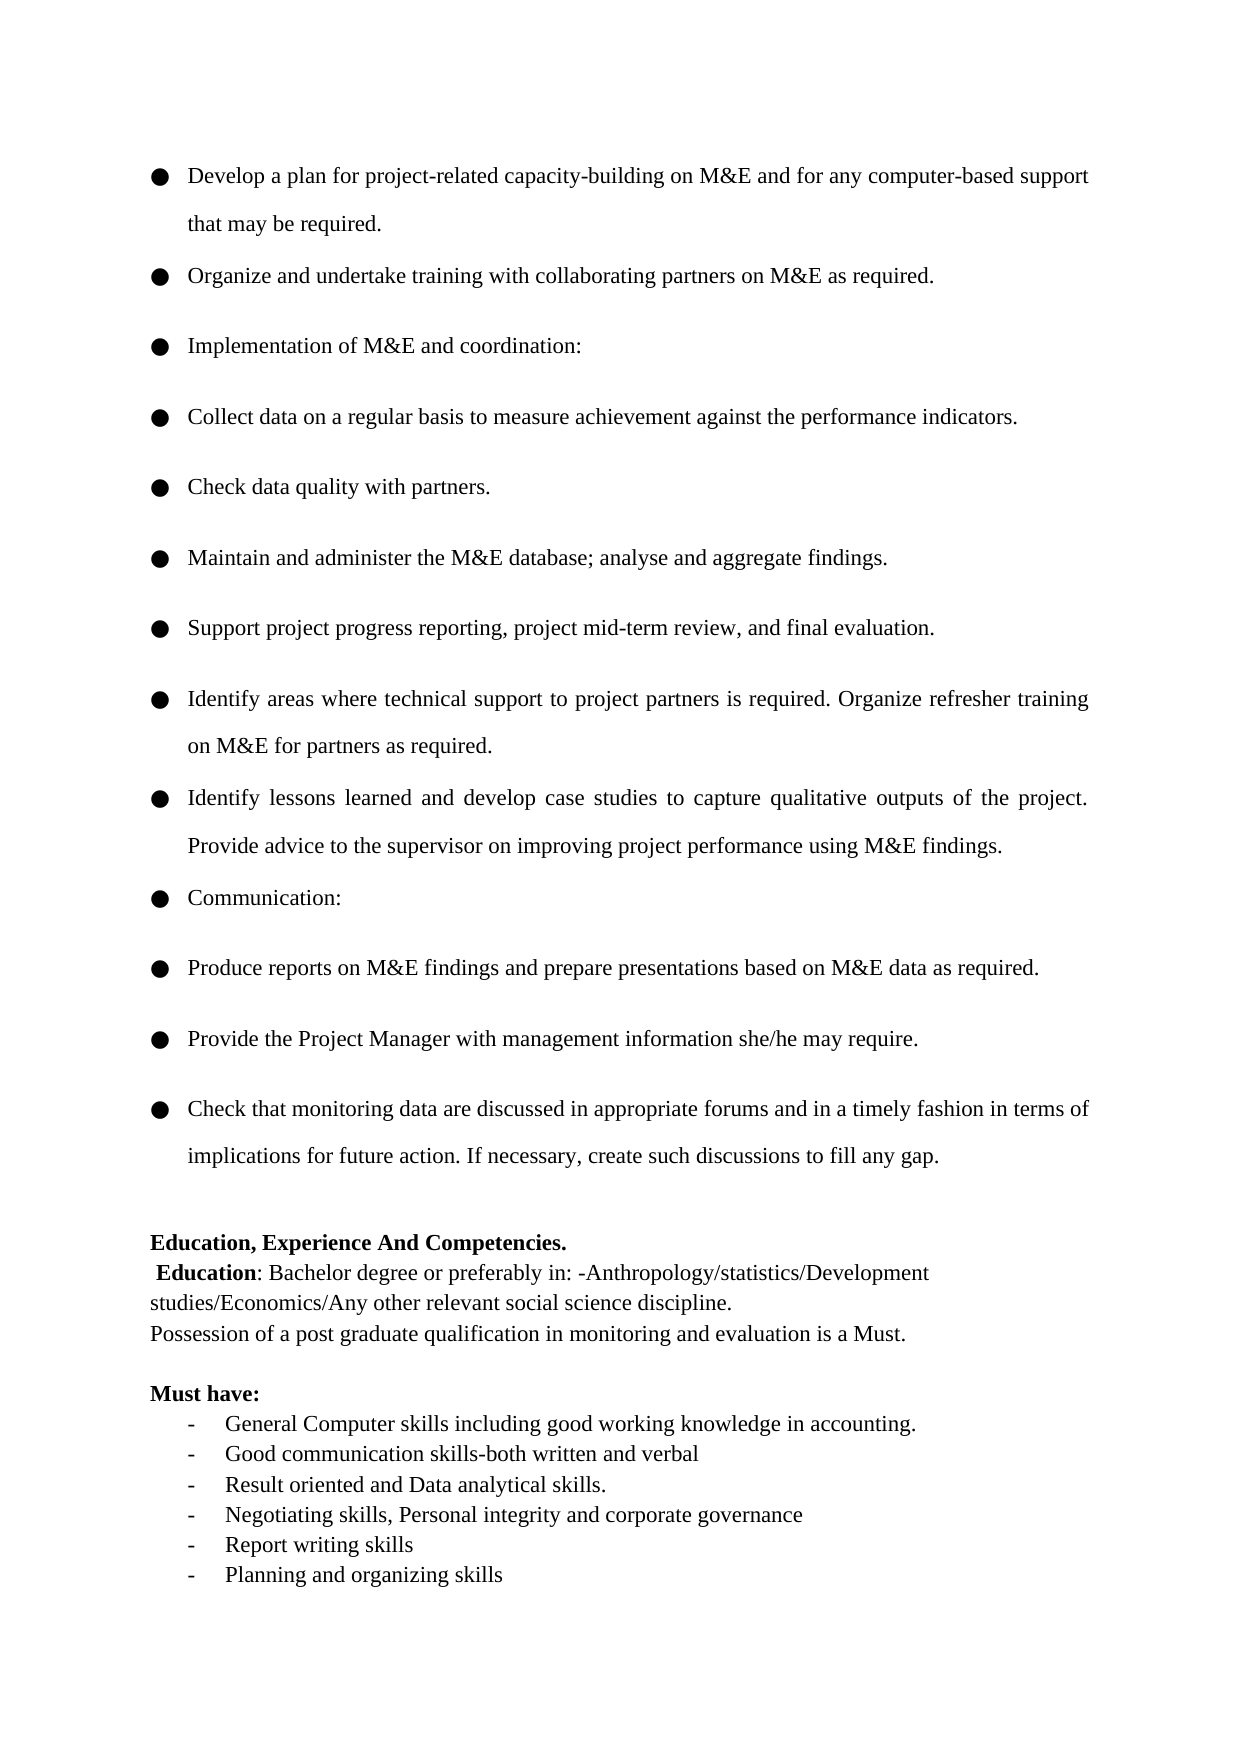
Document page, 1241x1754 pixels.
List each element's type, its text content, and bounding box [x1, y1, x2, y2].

list Check data quality with partners. [150, 461, 1090, 508]
list Collect data on a regular basis to measure achievement against the performance indicators. [150, 390, 1090, 437]
list Result oriented and Data analytical skills. [187, 1471, 1090, 1497]
list Support project progress reporting, project mid-term review, and final evaluation. [150, 602, 1090, 649]
text Possession of a post graduate qualification in monitoring and evaluation is a Must. [150, 1319, 1090, 1346]
list Good communication skills-both written and verbal [187, 1440, 1090, 1467]
list Implementation of M&E and coordination: [150, 320, 1090, 367]
list Report writing skills [187, 1531, 1090, 1557]
list Planning and organizing skills [187, 1561, 1090, 1588]
text Education, Experience And Competencies. [150, 1229, 1090, 1255]
list Negotiating skills, Personal integrity and corporate governance [187, 1501, 1090, 1527]
list Identify areas where technical support to project partners is required. Organize refresher training on M&E for partners as required. [150, 672, 1090, 758]
list Provide the Project Manager with management information she/he may require. [150, 1012, 1090, 1059]
list Organize and undertake training with collaborating partners on M&E as required. [150, 249, 1090, 297]
list Check that monitoring data are discussed in appropriate forums and in a timely fashion in terms of implications for future action. If necessary, create such discussions to fill any gap. [150, 1082, 1090, 1169]
list Communication: [150, 871, 1090, 918]
list Develop a plan for project-related capacity-building on M&E and for any computer-based support that may be required. [150, 150, 1090, 236]
list General Computer skills including good working knowledge in accounting. [187, 1410, 1090, 1437]
list Produce reports on M&E findings and prepare presentations based on M&E data as required. [150, 942, 1090, 989]
text Education: Bachelor degree or preferably in: -Anthropology/statistics/Development studies/Economics/Any other relevant social science discipline. [150, 1259, 1090, 1316]
list Identify lessons learned and develop case studies to capture qualitative outputs of the project. Provide advice to the supervisor on improving project performance using M&E findings. [150, 772, 1090, 858]
list Maintain and administer the M&E database; analyse and aggregate findings. [150, 531, 1090, 578]
text Must have: [150, 1380, 1090, 1406]
